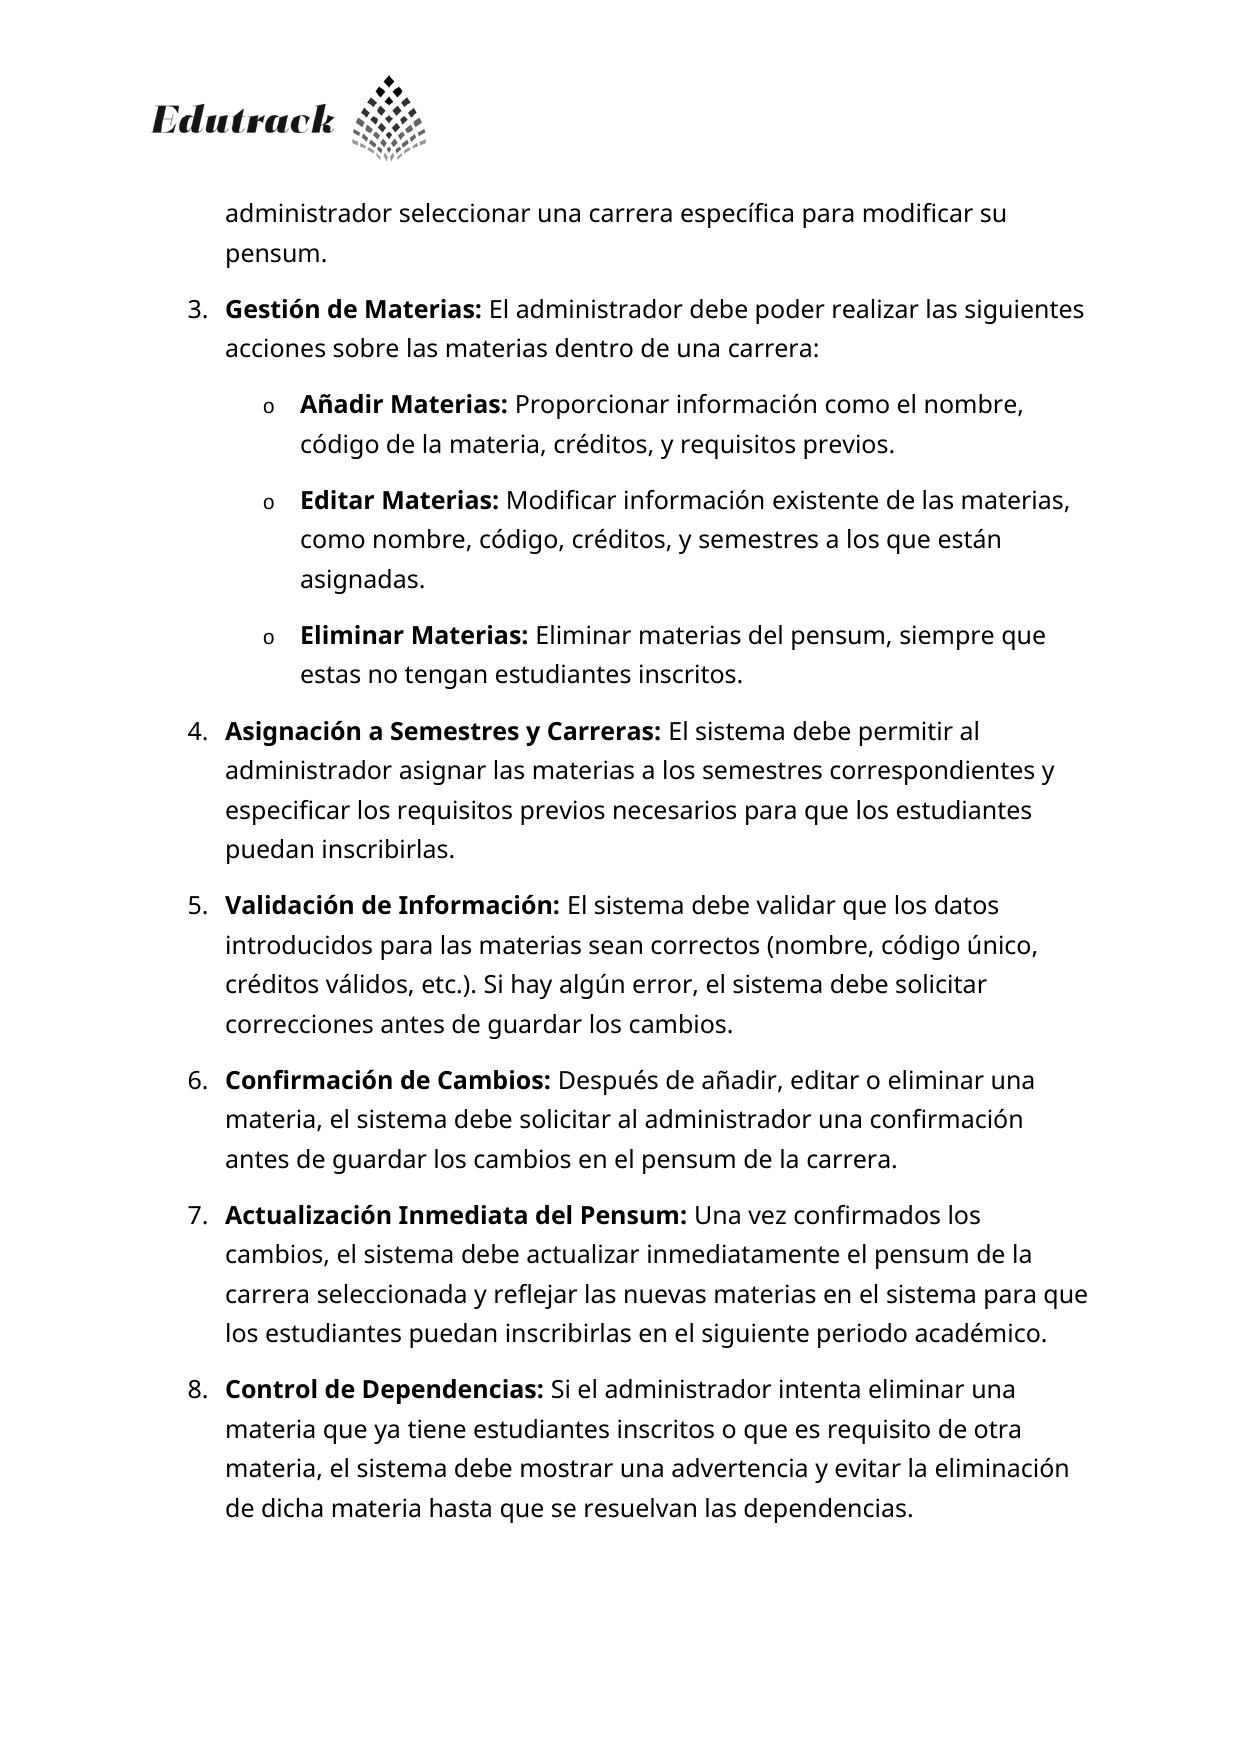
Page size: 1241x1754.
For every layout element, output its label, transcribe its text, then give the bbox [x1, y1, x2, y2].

list Confirmación de Cambios: Después de añadir, editar o eliminar una materia, el sistema debe solicitar al administrador una confirmación antes de guardar los cambios en el pensum de la carrera. [187, 1062, 1090, 1176]
list Actualización Inmediata del Pensum: Una vez confirmados los cambios, el sistema debe actualizar inmediatamente el pensum de la carrera seleccionada y reflejar las nuevas materias en el sistema para que los estudiantes puedan inscribirlas en el siguiente periodo académico. [187, 1198, 1090, 1350]
picture [150, 75, 426, 162]
list Añadir Materias: Proporcionar información como el nombre, código de la materia, créditos, y requisitos previos. [262, 387, 1090, 461]
list Validación de Información: El sistema debe validar que los datos introducidos para las materias sean correctos (nombre, código único, créditos válidos, etc.). Si hay algún error, el sistema debe solicitar correcciones antes de guardar los cambios. [187, 888, 1090, 1040]
list Control de Dependencias: Si el administrador intenta eliminar una materia que ya tiene estudiantes inscritos o que es requisito de otra materia, el sistema debe mostrar una advertencia y evitar la eliminación de dicha materia hasta que se resuelvan las dependencias. [187, 1372, 1090, 1525]
list Editar Materias: Modificar información existente de las materias, como nombre, código, créditos, y semestres a los que están asignadas. [262, 483, 1090, 596]
list Eliminar Materias: Eliminar materias del pensum, siempre que estas no tengan estudiantes inscritos. [262, 618, 1090, 691]
list Gestión de Materias: El administrador debe poder realizar las siguientes acciones sobre las materias dentro de una carrera: [187, 291, 1090, 365]
list Asignación a Semestres y Carreras: El sistema debe permitir al administrador asignar las materias a los semestres correspondientes y especificar los requisitos previos necesarios para que los estudiantes puedan inscribirlas. [187, 713, 1090, 866]
